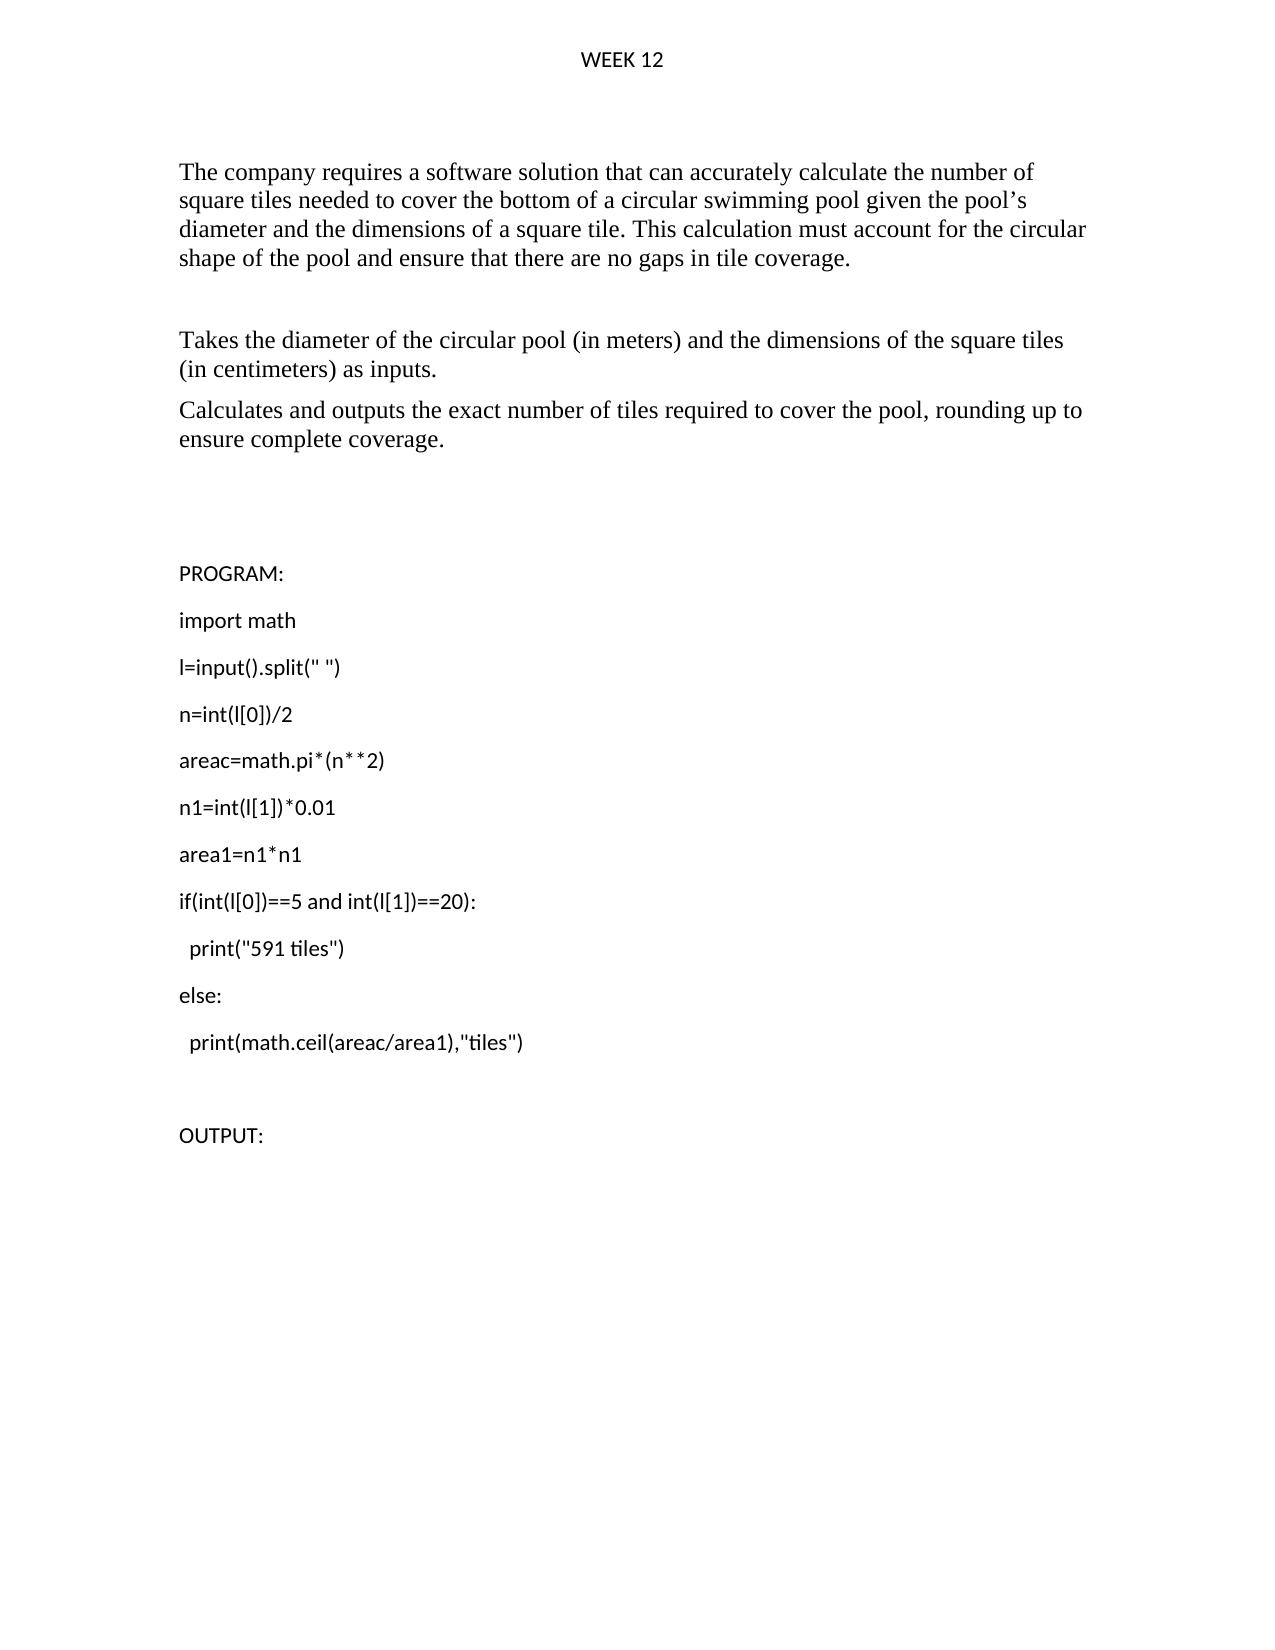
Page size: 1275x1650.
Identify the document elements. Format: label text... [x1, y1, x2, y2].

text PROGRAM: [179, 559, 1096, 587]
text Takes the diameter of the circular pool (in meters) and the dimensions of the square tiles (in centimeters) as inputs. [179, 325, 1096, 383]
text area1=n1*n1 [179, 840, 1096, 868]
text if(int(l[0])==5 and int(l[1])==20): [179, 887, 1096, 915]
text else: [179, 981, 1096, 1009]
text import math [179, 606, 1096, 634]
text areac=math.pi*(n**2) [179, 747, 1096, 774]
text print(math.ceil(areac/area1),"tiles") [179, 1028, 1096, 1056]
text l=input().split(" ") [179, 653, 1096, 681]
text OUTPUT: [179, 1122, 1096, 1149]
text Calculates and outputs the exact number of tiles required to cover the pool, rounding up to ensure complete coverage. [179, 395, 1096, 453]
text n=int(l[0])/2 [179, 700, 1096, 728]
text The company requires a software solution that can accurately calculate the number of square tiles needed to cover the bottom of a circular swimming pool given the pool’s diameter and the dimensions of a square tile. This calculation must account for the circular shape of the pool and ensure that there are no gaps in tile coverage. [179, 157, 1096, 272]
text n1=int(l[1])*0.01 [179, 793, 1096, 821]
text print("591 tiles") [179, 934, 1096, 962]
